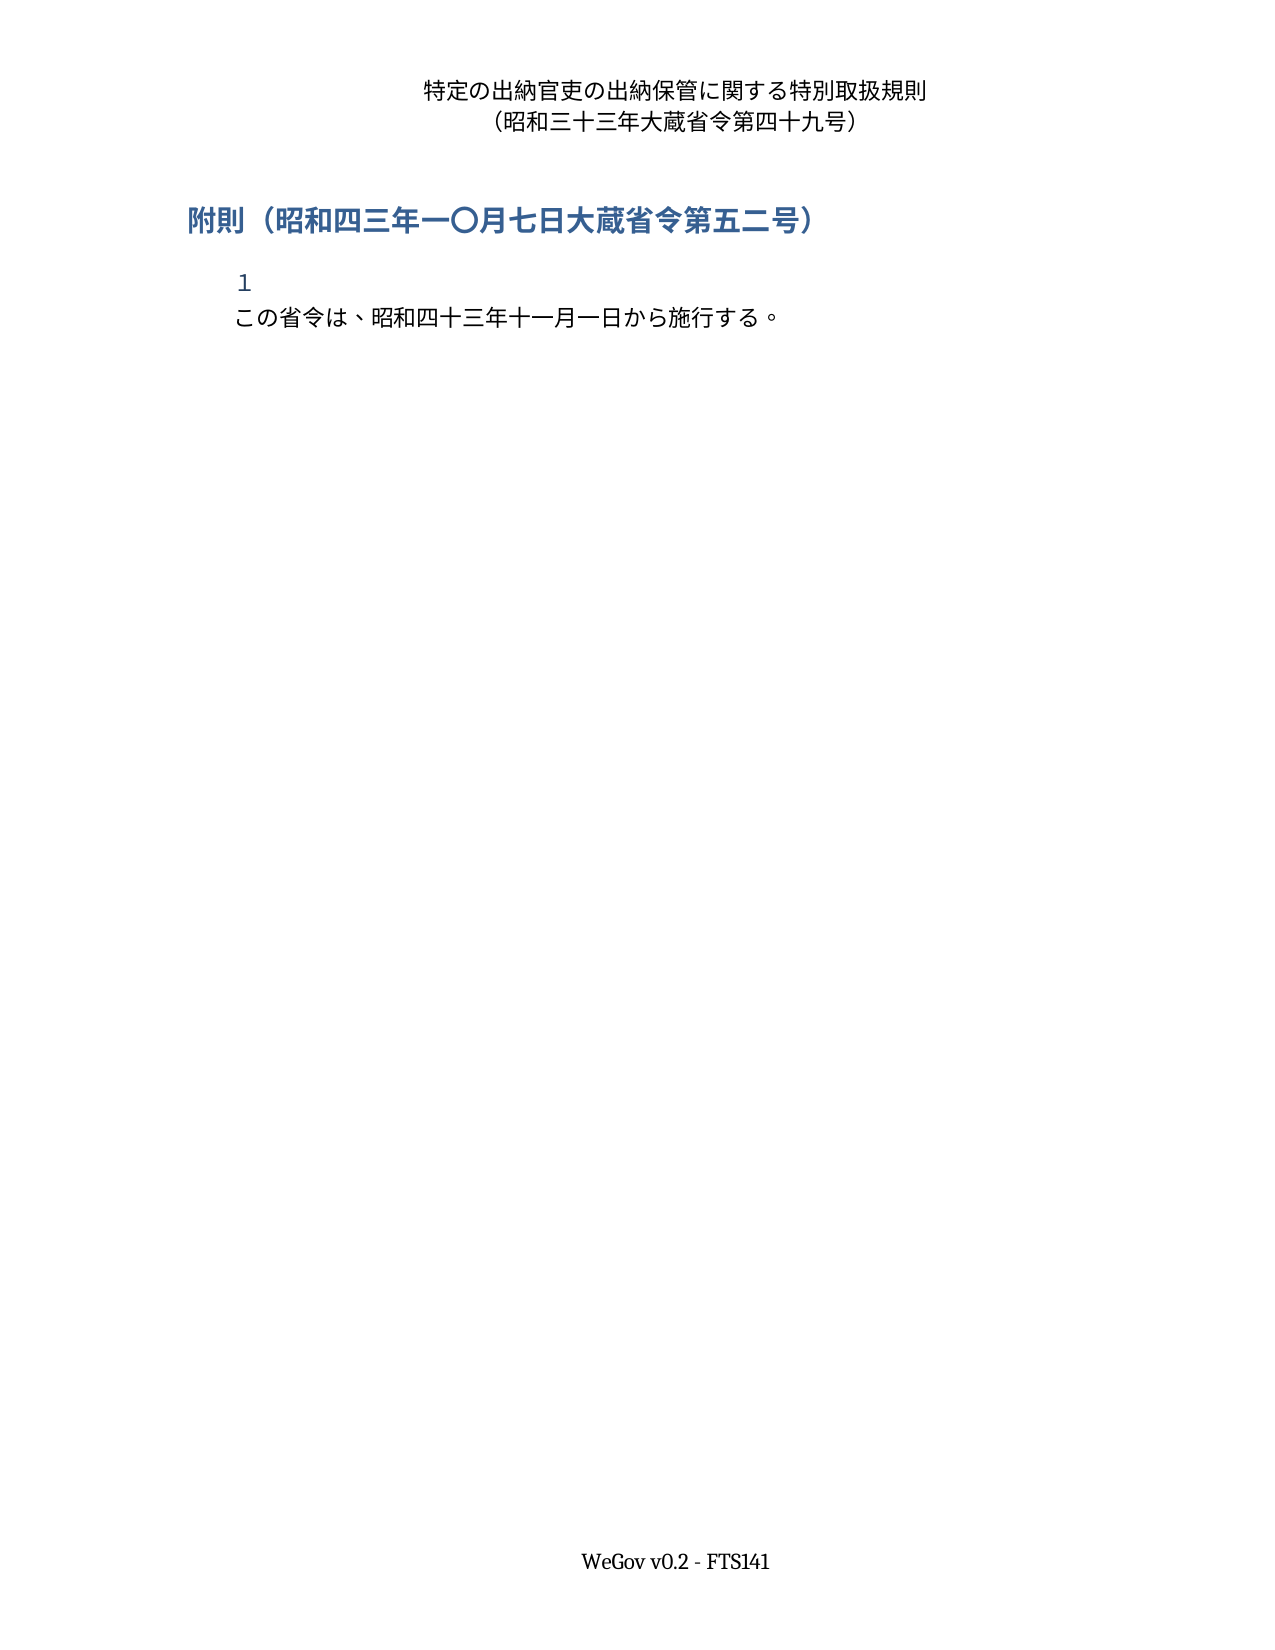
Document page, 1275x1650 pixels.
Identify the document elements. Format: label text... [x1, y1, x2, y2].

subtitle 附則（昭和四三年一〇月七日大蔵省令第五二号） [187, 200, 1087, 240]
text この省令は、昭和四十三年十一月一日から施行する。 [233, 302, 1087, 334]
subtitle １ [233, 266, 1087, 298]
